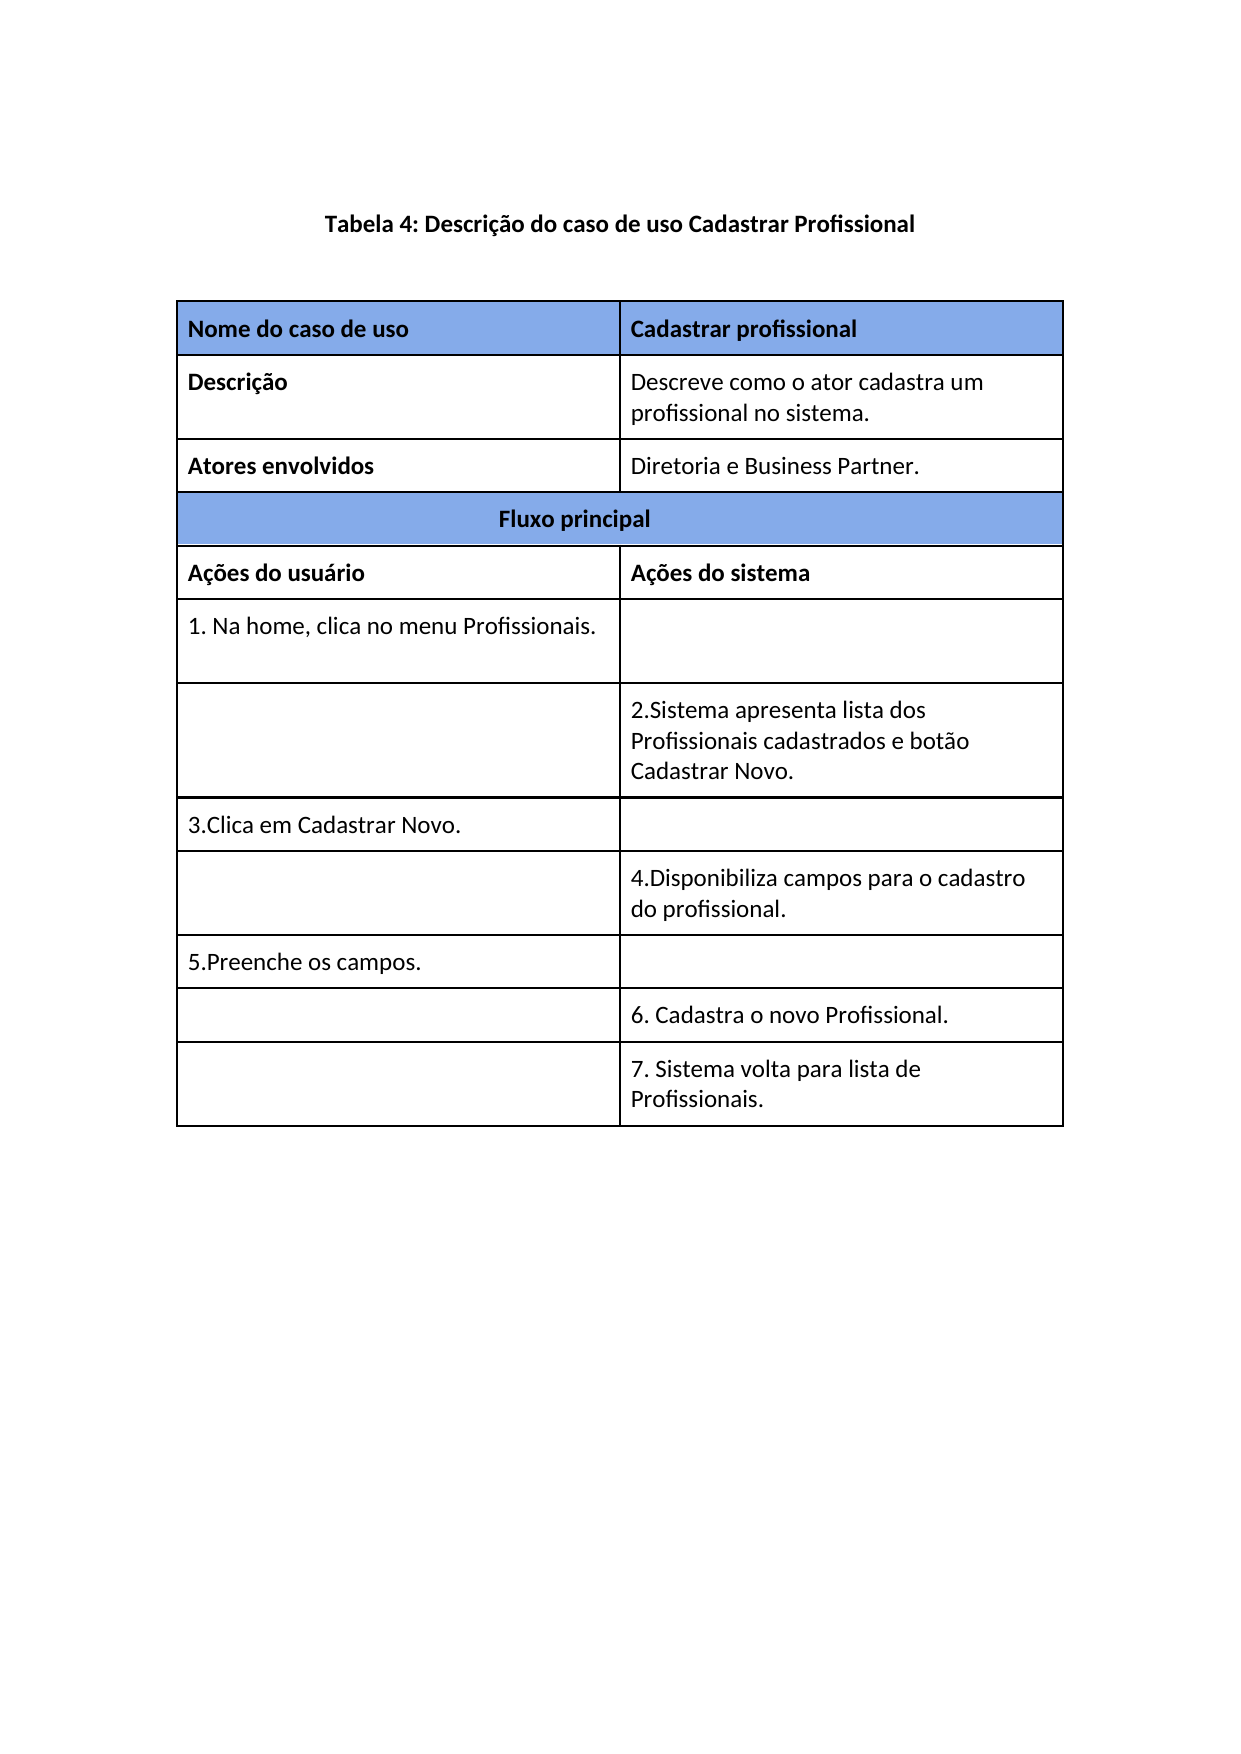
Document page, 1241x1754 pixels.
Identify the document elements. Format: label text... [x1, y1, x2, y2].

table_cell [621, 600, 1062, 682]
table_cell Fluxo principal [178, 493, 1062, 544]
table_header Nome do caso de uso [178, 302, 619, 354]
text Tabela 4: Descrição do caso de uso Cadastrar Profissional [177, 209, 1063, 239]
table_cell Atores envolvidos [178, 440, 619, 491]
table_cell Ações do sistema [621, 547, 1062, 598]
table_cell 2.Sistema apresenta lista dos Profissionais cadastrados e botão Cadastrar Novo. [621, 684, 1062, 796]
table_cell [621, 936, 1062, 987]
table_cell Diretoria e Business Partner. [621, 440, 1062, 491]
table_cell [178, 684, 619, 796]
table_cell [178, 852, 619, 934]
table_cell Descrição [178, 356, 619, 438]
table_cell [621, 799, 1062, 850]
table_cell [178, 1043, 619, 1124]
table_cell 4.Disponibiliza campos para o cadastro do profissional. [621, 852, 1062, 934]
table_cell [178, 989, 619, 1041]
table_cell 1. Na home, clica no menu Profissionais. [178, 600, 619, 682]
table_header Cadastrar profissional [621, 302, 1062, 354]
table_cell 5.Preenche os campos. [178, 936, 619, 987]
table_cell 3.Clica em Cadastrar Novo. [178, 799, 619, 850]
table_cell 6. Cadastra o novo Profissional. [621, 989, 1062, 1041]
table_cell Descreve como o ator cadastra um profissional no sistema. [621, 356, 1062, 438]
table_cell 7. Sistema volta para lista de Profissionais. [621, 1043, 1062, 1124]
table_cell Ações do usuário [178, 547, 619, 598]
